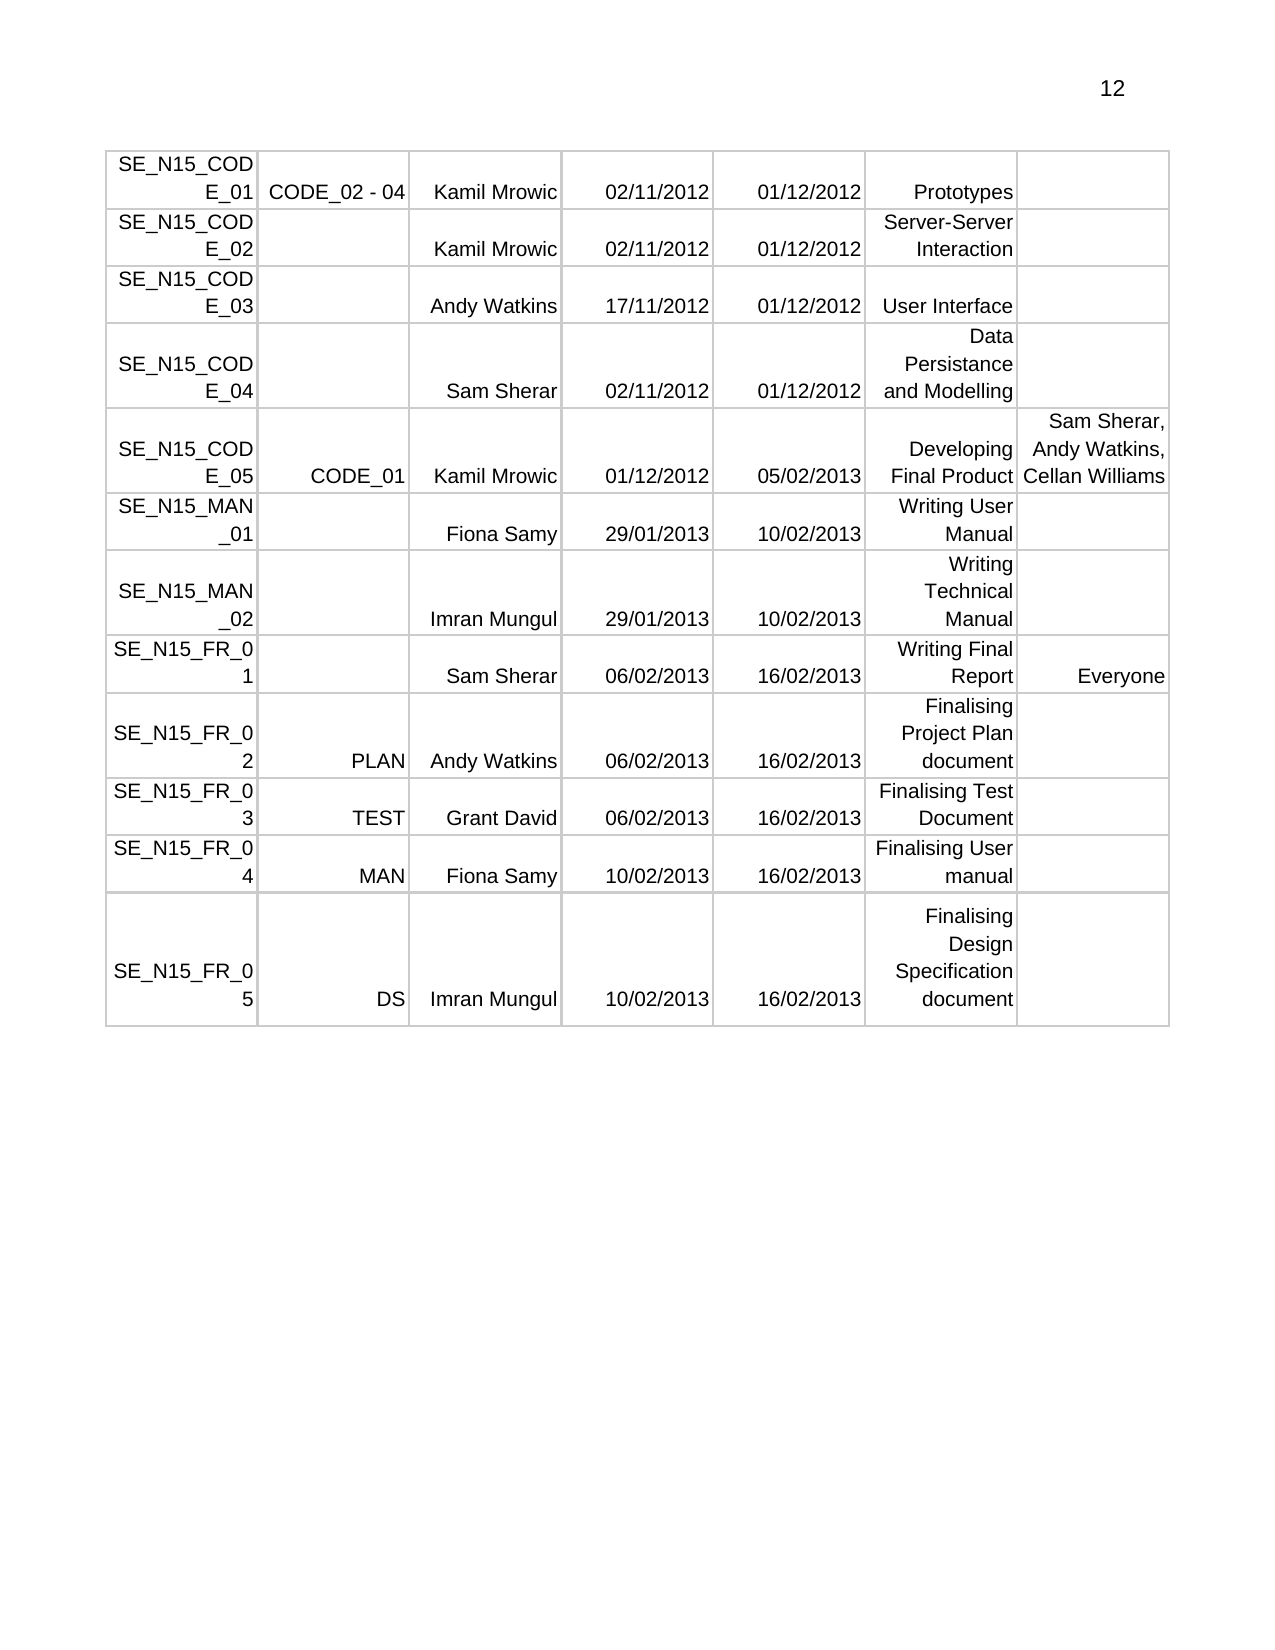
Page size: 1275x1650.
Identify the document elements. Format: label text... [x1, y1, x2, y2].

table_cell 02/11/2012 [563, 210, 712, 265]
table_cell SE_N15_CODE_03 [107, 267, 256, 322]
table_cell CODE_01 [259, 409, 408, 492]
table_cell SE_N15_CODE_04 [107, 324, 256, 407]
table_cell [259, 324, 408, 407]
table_cell 29/01/2013 [563, 494, 712, 549]
table_cell Kamil Mrowic [410, 152, 560, 207]
table_cell 06/02/2013 [563, 636, 712, 692]
table_cell 16/02/2013 [714, 694, 864, 777]
table_cell 05/02/2013 [714, 409, 864, 492]
table_cell Imran Mungul [410, 894, 560, 1024]
table_cell [1018, 324, 1168, 407]
table_cell [1018, 551, 1168, 634]
table_cell SE_N15_FR_04 [107, 836, 256, 891]
table_cell Imran Mungul [410, 551, 560, 634]
table_cell [1018, 894, 1168, 1024]
table_cell 16/02/2013 [714, 636, 864, 692]
table_cell Finalising Test Document [866, 779, 1016, 834]
table_cell 01/12/2012 [714, 324, 864, 407]
table_cell Prototypes [866, 152, 1016, 207]
table_cell 06/02/2013 [563, 779, 712, 834]
table_cell [259, 494, 408, 549]
table_cell Finalising Project Plan document [866, 694, 1016, 777]
table_cell Fiona Samy [410, 494, 560, 549]
table_cell Grant David [410, 779, 560, 834]
table_cell Andy Watkins [410, 694, 560, 777]
table_cell [1018, 210, 1168, 265]
table_cell 01/12/2012 [714, 152, 864, 207]
table_cell PLAN [259, 694, 408, 777]
table_cell Andy Watkins [410, 267, 560, 322]
table_cell Kamil Mrowic [410, 409, 560, 492]
table_cell Sam Sherar, Andy Watkins, Cellan Williams [1018, 409, 1168, 492]
table_cell 10/02/2013 [714, 551, 864, 634]
table_cell 10/02/2013 [563, 836, 712, 891]
table_cell Writing User Manual [866, 494, 1016, 549]
table_cell [1018, 267, 1168, 322]
table_cell SE_N15_CODE_01 [107, 152, 256, 207]
table_cell SE_N15_MAN_01 [107, 494, 256, 549]
table_cell Data Persistance and Modelling [866, 324, 1016, 407]
table_cell 17/11/2012 [563, 267, 712, 322]
table_cell 10/02/2013 [714, 494, 864, 549]
table_cell Finalising User manual [866, 836, 1016, 891]
table_cell SE_N15_FR_05 [107, 894, 256, 1024]
table_cell Kamil Mrowic [410, 210, 560, 265]
table_cell User Interface [866, 267, 1016, 322]
table_cell 02/11/2012 [563, 152, 712, 207]
table_cell [1018, 836, 1168, 891]
table_cell Developing Final Product [866, 409, 1016, 492]
table_cell [259, 267, 408, 322]
table_cell MAN [259, 836, 408, 891]
table_cell SE_N15_CODE_02 [107, 210, 256, 265]
table_cell 01/12/2012 [714, 210, 864, 265]
table_cell Sam Sherar [410, 636, 560, 692]
table_cell SE_N15_FR_02 [107, 694, 256, 777]
table_cell Server-Server Interaction [866, 210, 1016, 265]
table_cell 16/02/2013 [714, 894, 864, 1024]
table_cell CODE_02 - 04 [259, 152, 408, 207]
table_cell 02/11/2012 [563, 324, 712, 407]
table_cell Writing Final Report [866, 636, 1016, 692]
table_cell SE_N15_MAN_02 [107, 551, 256, 634]
table_cell 01/12/2012 [563, 409, 712, 492]
table_cell [1018, 494, 1168, 549]
table_cell [1018, 779, 1168, 834]
table_cell 06/02/2013 [563, 694, 712, 777]
table_cell 16/02/2013 [714, 779, 864, 834]
table_cell TEST [259, 779, 408, 834]
table_cell SE_N15_FR_01 [107, 636, 256, 692]
table_cell 01/12/2012 [714, 267, 864, 322]
table_cell Everyone [1018, 636, 1168, 692]
table_cell 10/02/2013 [563, 894, 712, 1024]
table_cell SE_N15_FR_03 [107, 779, 256, 834]
table_cell Sam Sherar [410, 324, 560, 407]
table_cell DS [259, 894, 408, 1024]
table_cell [259, 636, 408, 692]
table_cell [1018, 152, 1168, 207]
table_cell [259, 551, 408, 634]
table_cell 29/01/2013 [563, 551, 712, 634]
table_cell 16/02/2013 [714, 836, 864, 891]
table_cell [259, 210, 408, 265]
table_cell Fiona Samy [410, 836, 560, 891]
table_cell Finalising Design Specification document [866, 894, 1016, 1024]
table_cell Writing Technical Manual [866, 551, 1016, 634]
table_cell [1018, 694, 1168, 777]
table_cell SE_N15_CODE_05 [107, 409, 256, 492]
